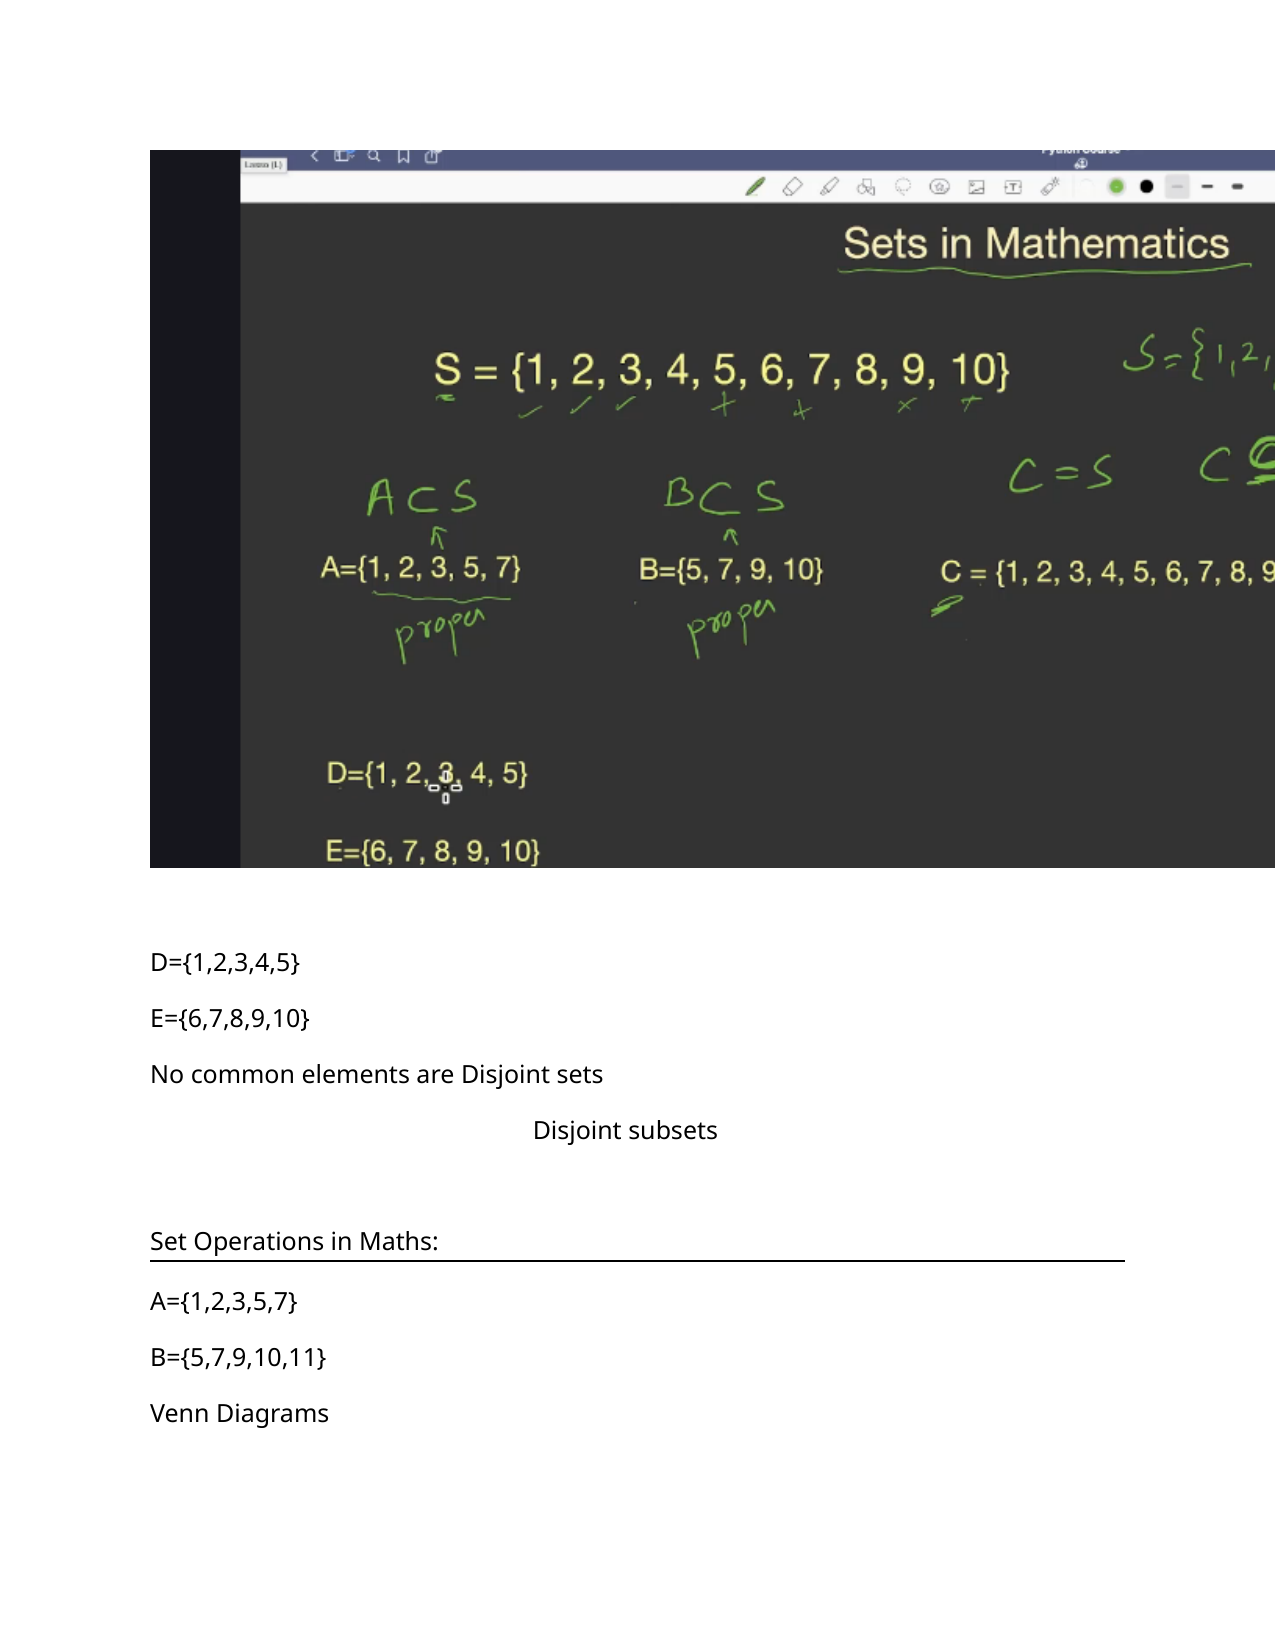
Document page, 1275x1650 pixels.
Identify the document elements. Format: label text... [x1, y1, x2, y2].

text D={1,2,3,4,5} [150, 945, 1125, 979]
picture [150, 150, 1275, 868]
text Set Operations in Maths: [150, 1224, 1125, 1260]
text B={5,7,9,10,11} [150, 1339, 1125, 1373]
text E={6,7,8,9,10} [150, 1001, 1125, 1035]
text No common elements are Disjoint sets [150, 1057, 1125, 1091]
text Venn Diagrams [150, 1395, 1125, 1429]
text A={1,2,3,5,7} [150, 1283, 1125, 1318]
text Disjoint subsets [150, 1112, 1125, 1146]
